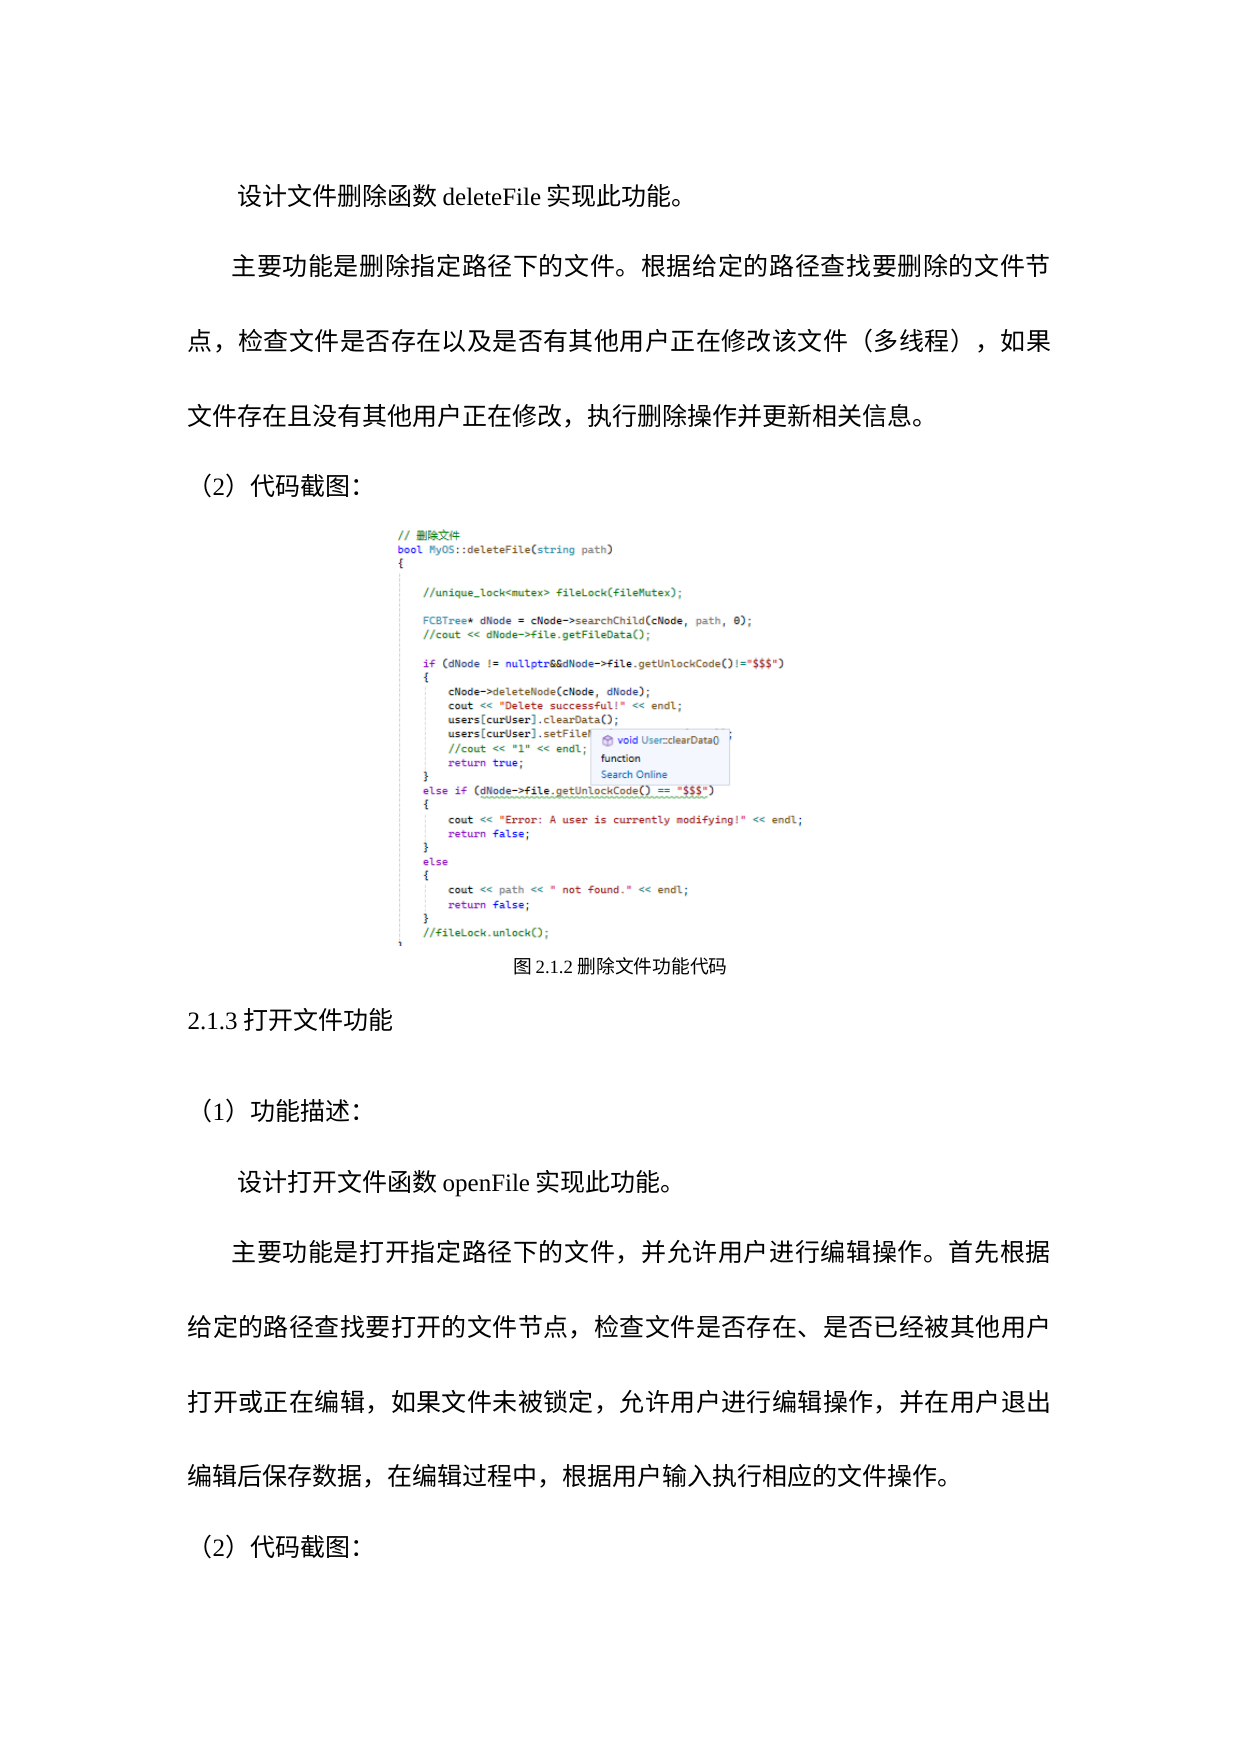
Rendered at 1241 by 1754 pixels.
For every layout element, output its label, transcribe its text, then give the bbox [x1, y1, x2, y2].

text （1）功能描述： [187, 1077, 1053, 1142]
text 设计文件删除函数deleteFile实现此功能。 [187, 162, 1053, 227]
text （2）代码截图： [187, 1513, 1053, 1578]
subtitle 2.1.3 打开文件功能 [187, 986, 1053, 1051]
text 主要功能是删除指定路径下的文件。根据给定的路径查找要删除的文件节点，检查文件是否存在以及是否有其他用户正在修改该文件（多线程），如果文件存在且没有其他用户正在修改，执行删除操作并更新相关信息。 [187, 232, 1053, 447]
text 设计打开文件函数openFile实现此功能。 [187, 1148, 1053, 1213]
text 主要功能是打开指定路径下的文件，并允许用户进行编辑操作。首先根据给定的路径查找要打开的文件节点，检查文件是否存在、是否已经被其他用户打开或正在编辑，如果文件未被锁定，允许用户进行编辑操作，并在用户退出编辑后保存数据，在编辑过程中，根据用户输入执行相应的文件操作。 [187, 1218, 1053, 1507]
text （2）代码截图： [187, 452, 1053, 517]
text 图2.1.2 删除文件功能代码 [187, 949, 1053, 982]
picture [398, 522, 843, 946]
